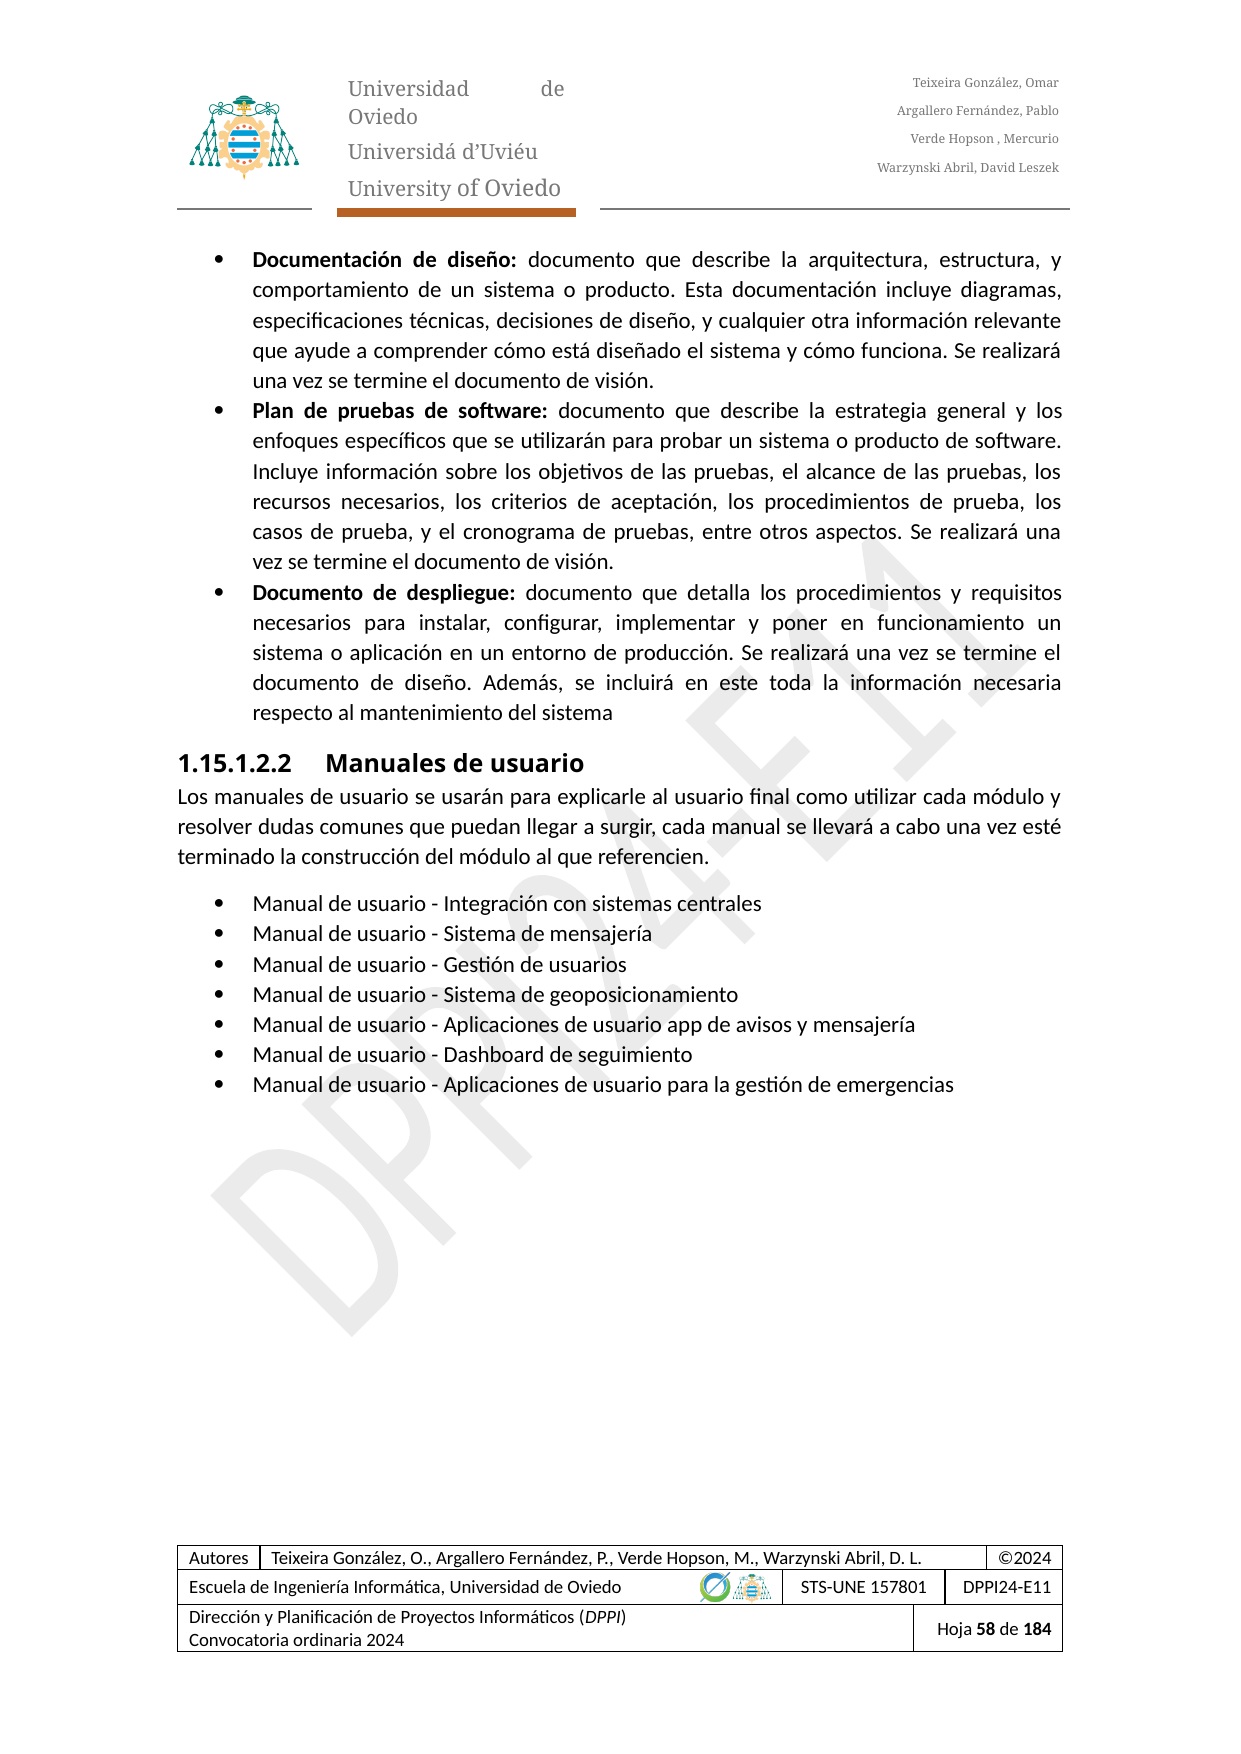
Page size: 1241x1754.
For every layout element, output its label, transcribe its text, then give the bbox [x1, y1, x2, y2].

list Manual de usuario - Integración con sistemas centrales [215, 889, 1063, 917]
list Manual de usuario - Aplicaciones de usuario para la gestión de emergencias [215, 1071, 1063, 1099]
list Plan de pruebas de software: documento que describe la estrategia general y los enfoques específicos que se utilizarán para probar un sistema o producto de software. Incluye información sobre los objetivos de las pruebas, el alcance de las pruebas, los recursos necesarios, los criterios de aceptación, los procedimientos de prueba, los casos de prueba, y el cronograma de pruebas, entre otros aspectos. Se realizará una vez se termine el documento de visión. [215, 396, 1063, 575]
text Los manuales de usuario se usarán para explicarle al usuario final como utilizar cada módulo y resolver dudas comunes que puedan llegar a surgir, cada manual se llevará a cabo una vez esté terminado la construcción del módulo al que referencien. [177, 782, 1063, 871]
list Documentación de diseño: documento que describe la arquitectura, estructura, y comportamiento de un sistema o producto. Esta documentación incluye diagramas, especificaciones técnicas, decisiones de diseño, y cualquier otra información relevante que ayude a comprender cómo está diseñado el sistema y cómo funciona. Se realizará una vez se termine el documento de visión. [215, 245, 1063, 394]
list Manual de usuario - Sistema de geoposicionamiento [215, 980, 1063, 1008]
list Manual de usuario - Sistema de mensajería [215, 919, 1063, 948]
picture [188, 94, 301, 182]
list Manual de usuario - Aplicaciones de usuario app de avisos y mensajería [215, 1010, 1063, 1038]
picture [698, 1570, 772, 1605]
list Manual de usuario - Dashboard de seguimiento [215, 1040, 1063, 1068]
subtitle Manuales de usuario [177, 745, 1063, 779]
list Manual de usuario - Gestión de usuarios [215, 950, 1063, 978]
list Documento de despliegue: documento que detalla los procedimientos y requisitos necesarios para instalar, configurar, implementar y poner en funcionamiento un sistema o aplicación en un entorno de producción. Se realizará una vez se termine el documento de diseño. Además, se incluirá en este toda la información necesaria respecto al mantenimiento del sistema [215, 578, 1063, 726]
